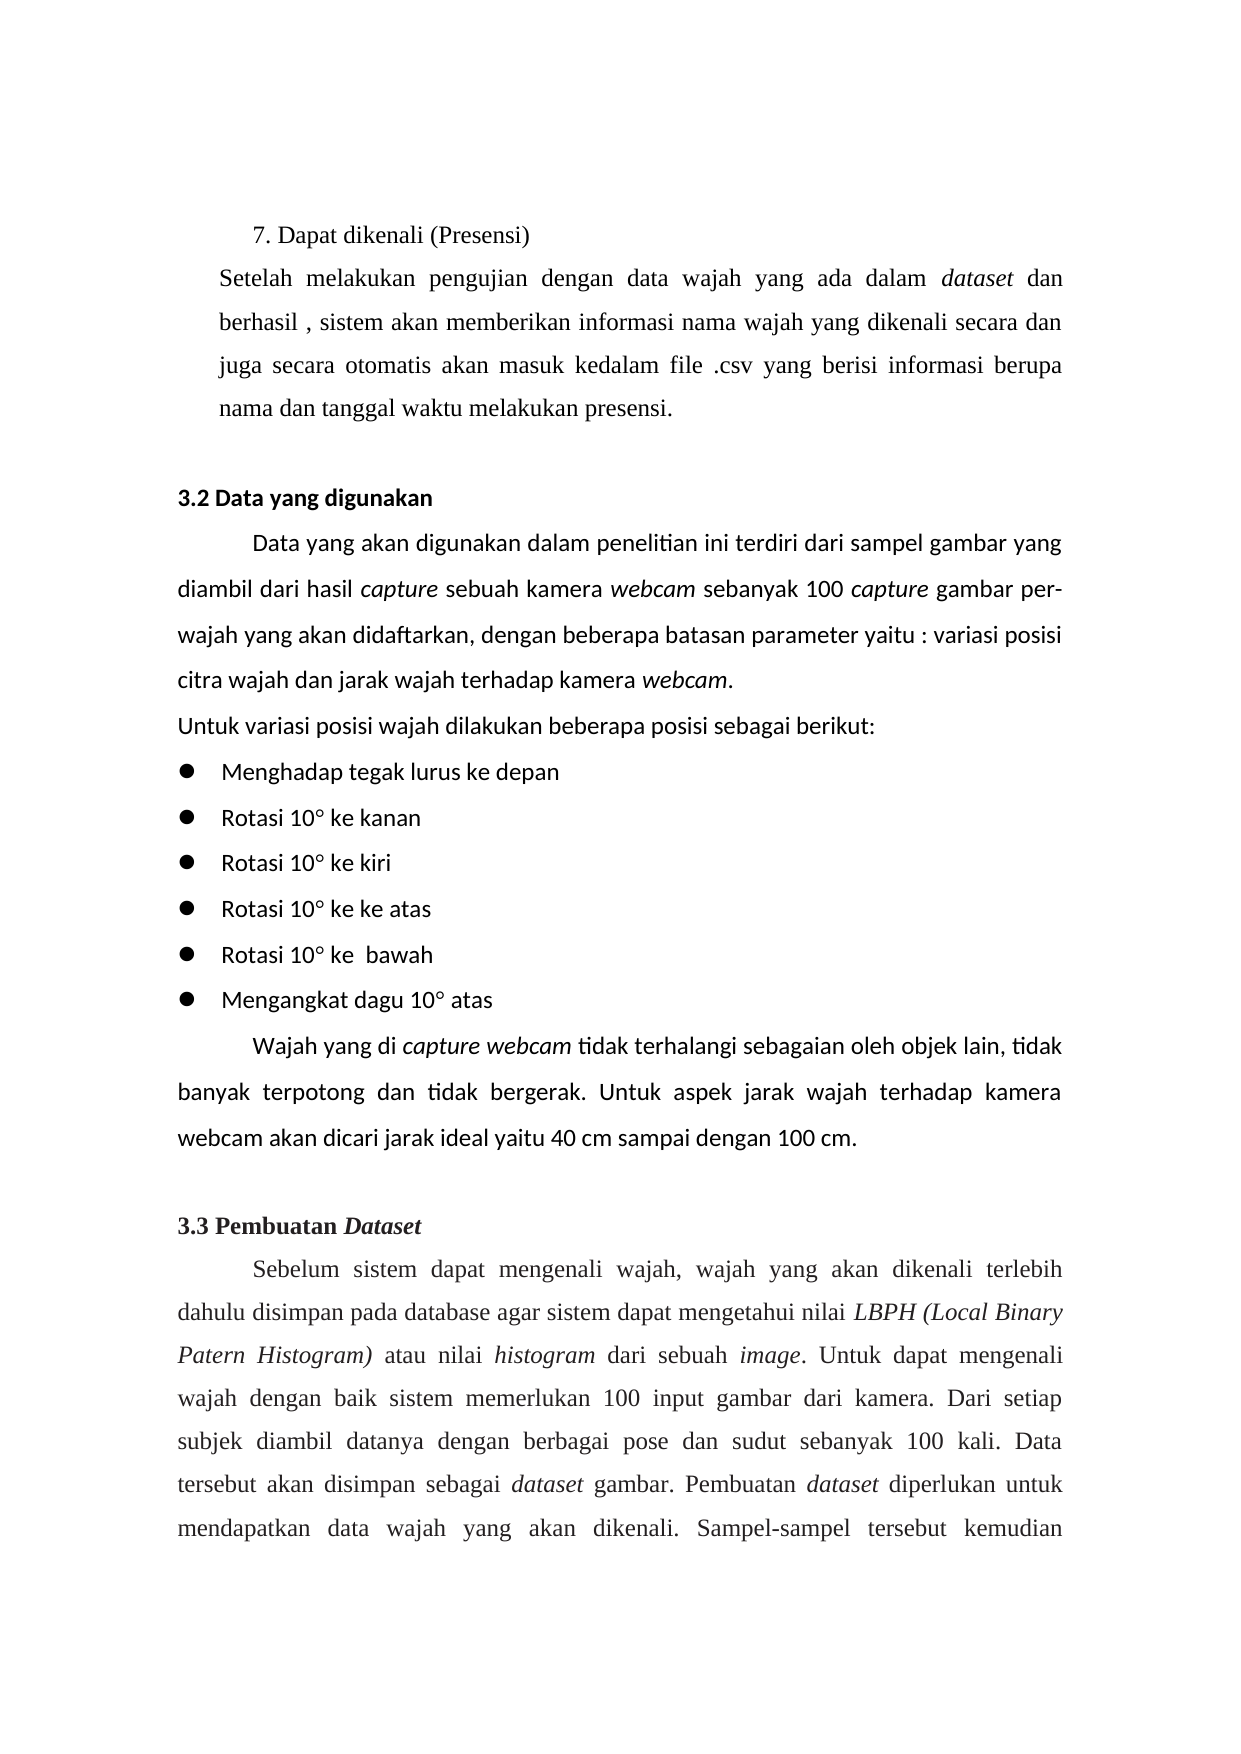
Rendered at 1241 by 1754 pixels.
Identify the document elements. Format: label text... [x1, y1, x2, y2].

list Mengangkat dagu 10° atas [177, 985, 1063, 1015]
text Wajah yang di capture webcam tidak terhalangi sebagaian oleh objek lain, tidak banyak terpotong dan tidak bergerak. Untuk aspek jarak wajah terhadap kamera webcam akan dicari jarak ideal yaitu 40 cm sampai dengan 100 cm. [177, 1030, 1063, 1152]
text Data yang akan digunakan dalam penelitian ini terdiri dari sampel gambar yang diambil dari hasil capture sebuah kamera webcam sebanyak 100 capture gambar per-wajah yang akan didaftarkan, dengan beberapa batasan parameter yaitu : variasi posisi citra wajah dan jarak wajah terhadap kamera webcam. [177, 527, 1063, 695]
list Data yang digunakan [177, 482, 1063, 512]
text Untuk variasi posisi wajah dilakukan beberapa posisi sebagai berikut: [177, 710, 1063, 741]
list Rotasi 10° ke bawah [177, 939, 1063, 969]
list Rotasi 10° ke ke atas [177, 893, 1063, 924]
list Rotasi 10° ke kiri [177, 847, 1063, 878]
list Menghadap tegak lurus ke depan [177, 756, 1063, 787]
list Pembuatan Dataset [177, 1211, 1063, 1239]
text Setelah melakukan pengujian dengan data wajah yang ada dalam dataset dan berhasil , sistem akan memberikan informasi nama wajah yang dikenali secara dan juga secara otomatis akan masuk kedalam file .csv yang berisi informasi berupa nama dan tanggal waktu melakukan presensi. [219, 263, 1063, 422]
list Dapat dikenali (Presensi) [177, 220, 1063, 249]
list Rotasi 10° ke kanan [177, 802, 1063, 832]
